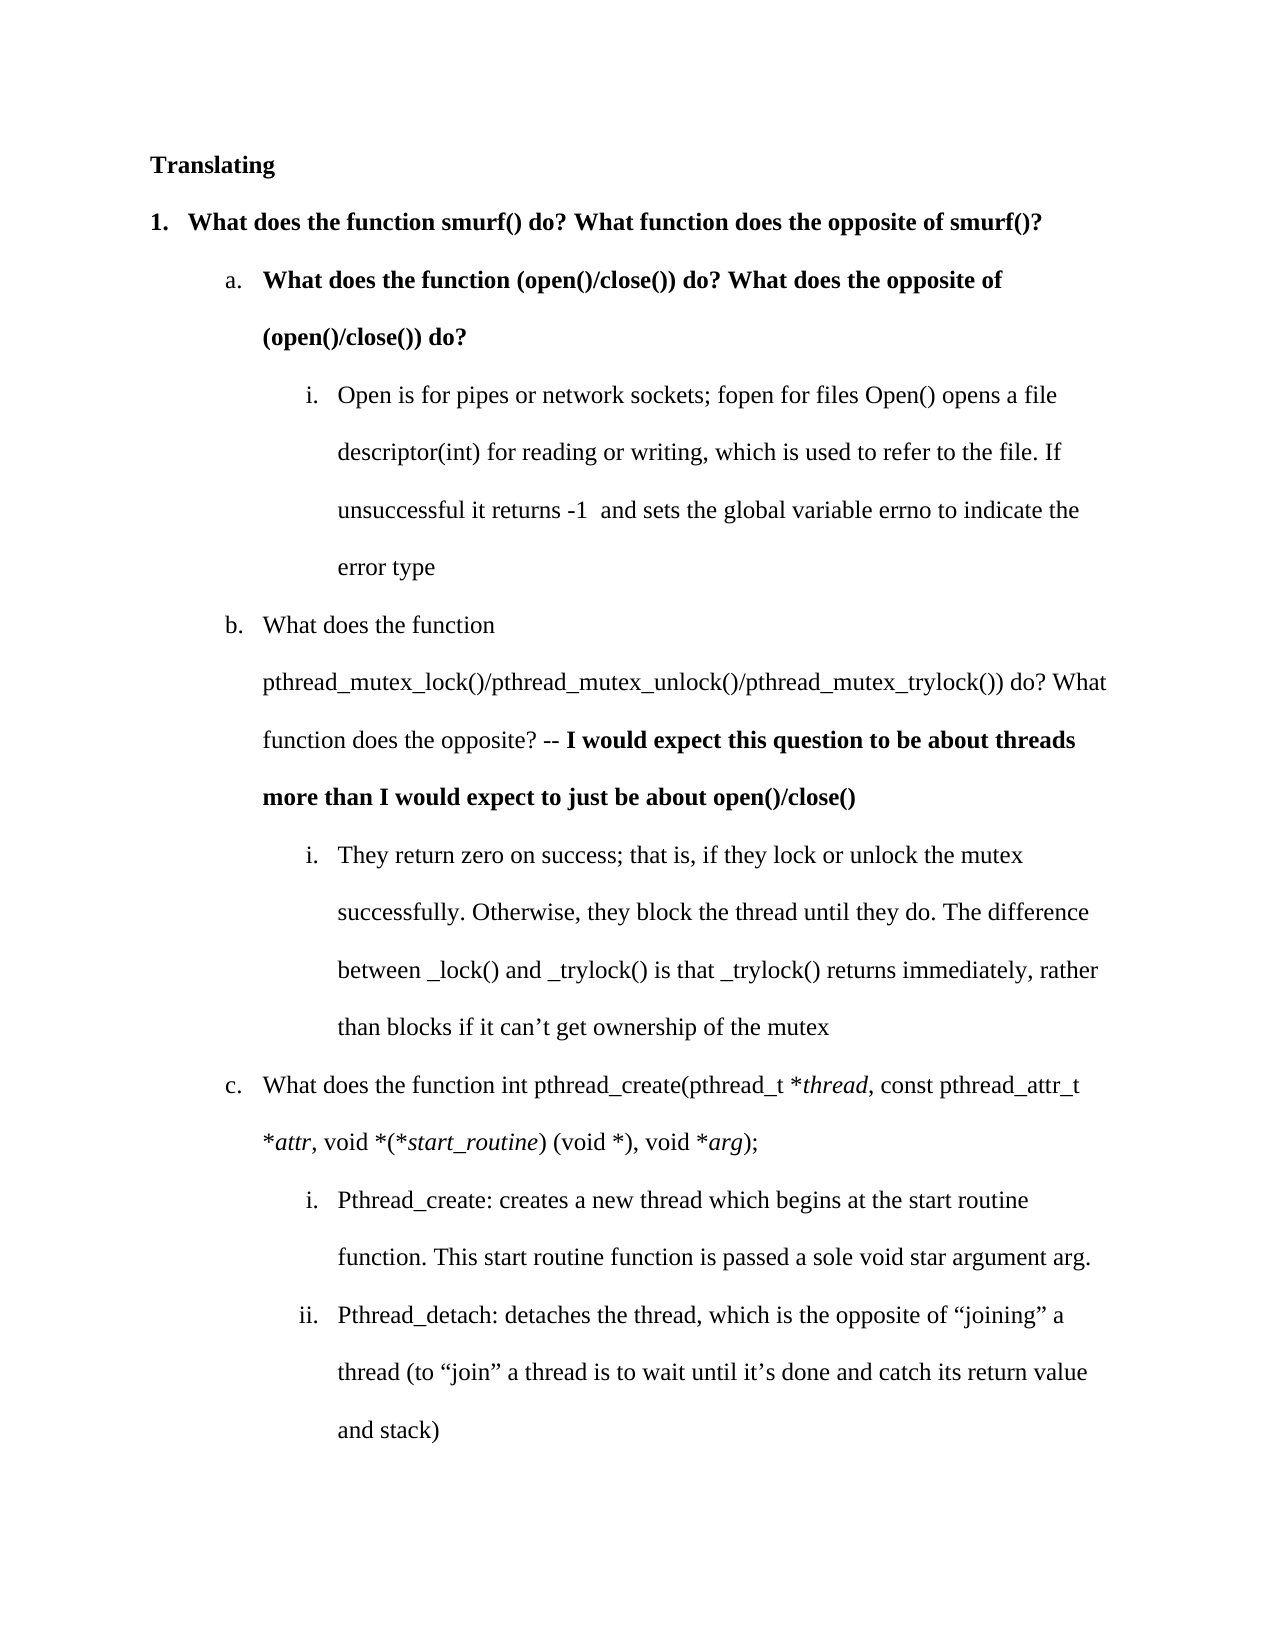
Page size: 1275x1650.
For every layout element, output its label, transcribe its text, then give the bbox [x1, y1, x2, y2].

list What does the function int pthread_create(pthread_t *thread, const pthread_attr_t *attr, void *(*start_routine) (void *), void *arg); [225, 1070, 1112, 1156]
list Pthread_detach: detaches the thread, which is the opposite of “joining” a thread (to “join” a thread is to wait until it’s done and catch its return value and stack) [319, 1300, 1112, 1444]
list Open is for pipes or network sockets; fopen for files Open() opens a file descriptor(int) for reading or writing, which is used to refer to the file. If unsuccessful it returns -1 and sets the global variable errno to indicate the error type [319, 380, 1112, 581]
text Translating [150, 150, 1112, 179]
list What does the function pthread_mutex_lock()/pthread_mutex_unlock()/pthread_mutex_trylock()) do? What function does the opposite? -- I would expect this question to be about threads more than I would expect to just be about open()/close() [225, 610, 1125, 811]
list They return zero on success; that is, if they lock or unlock the mutex successfully. Otherwise, they block the thread until they do. The difference between _lock() and _trylock() is that _trylock() returns immediately, rather than blocks if it can’t get ownership of the mutex [319, 840, 1125, 1041]
list What does the function smurf() do? What function does the opposite of smurf()? [150, 207, 1112, 236]
list Pthread_create: creates a new thread which begins at the start routine function. This start routine function is passed a sole void star argument arg. [319, 1185, 1112, 1271]
list What does the function (open()/close()) do? What does the opposite of (open()/close()) do? [225, 265, 1112, 351]
